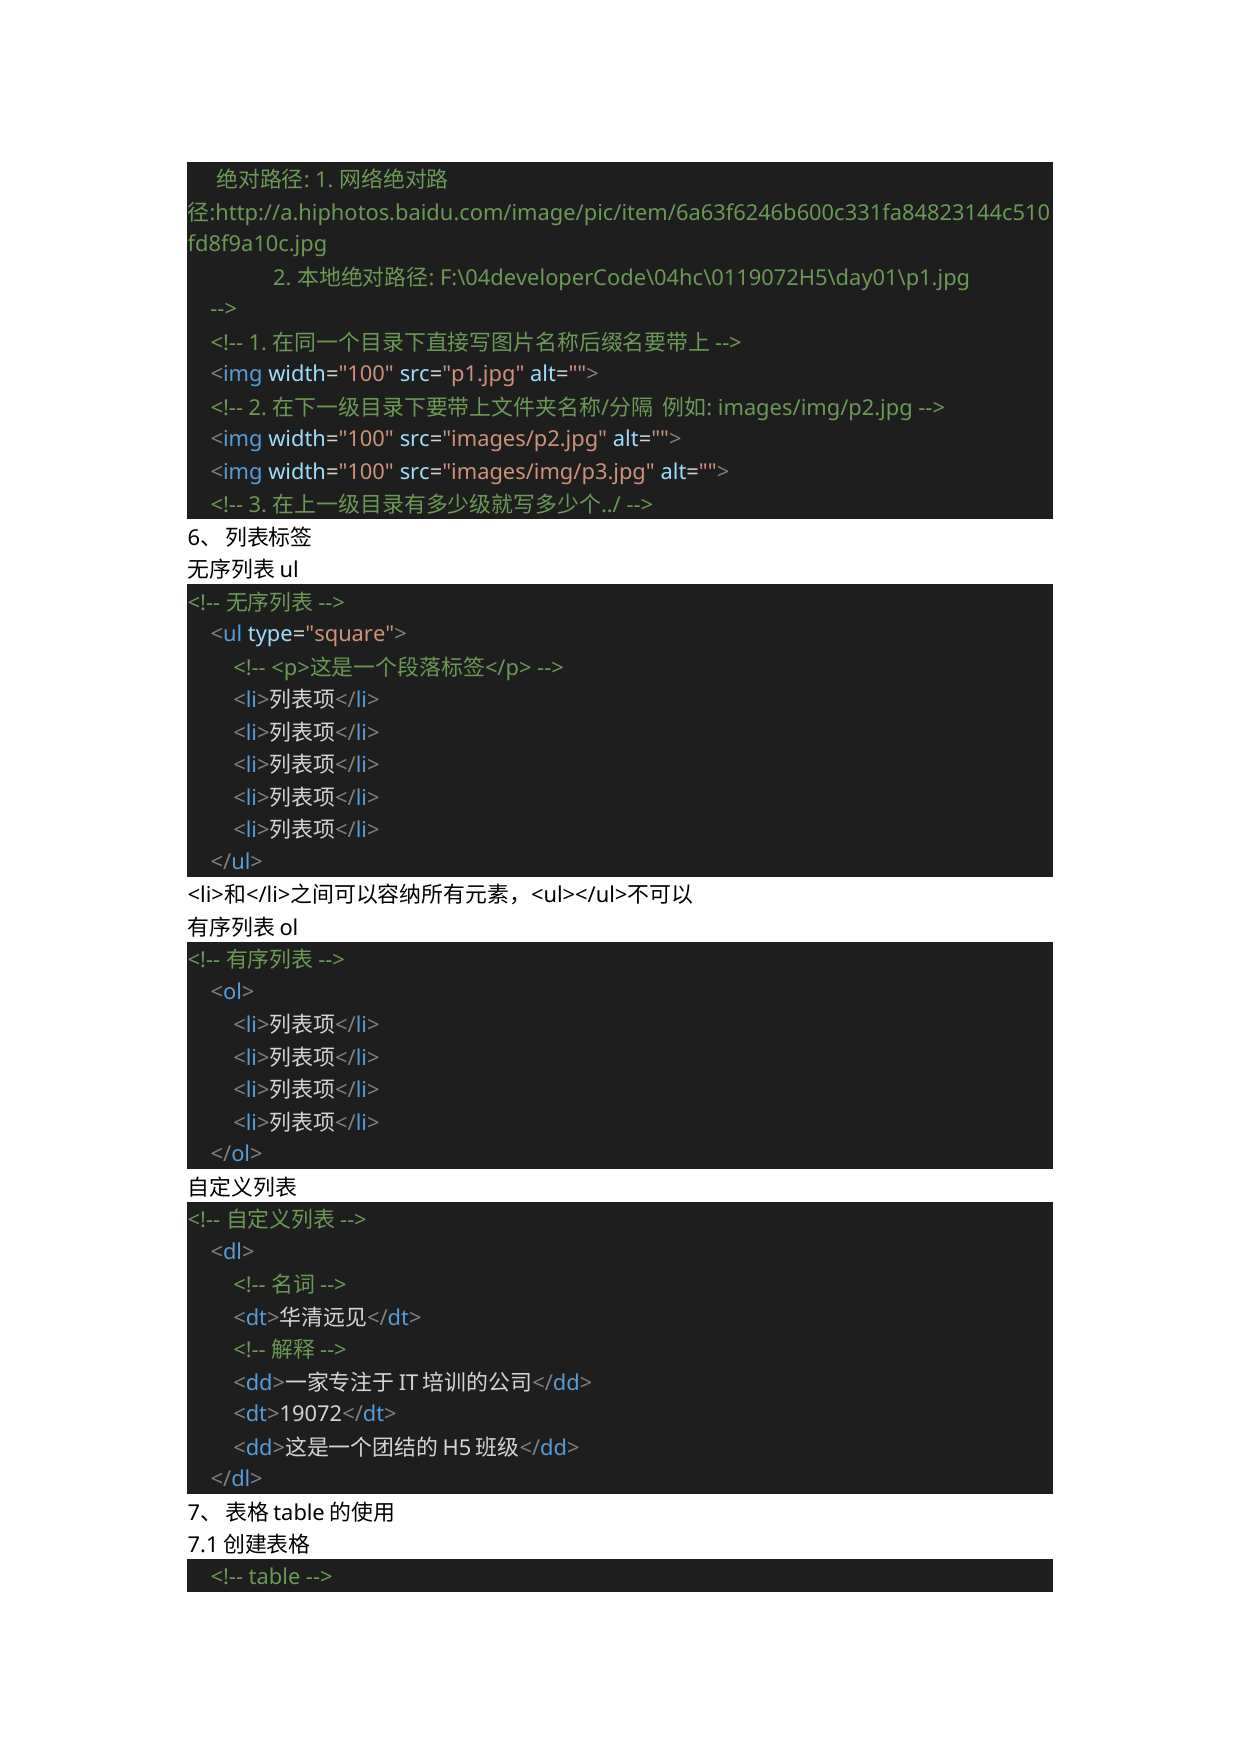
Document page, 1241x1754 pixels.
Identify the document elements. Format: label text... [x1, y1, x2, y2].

text <li>列表项</li> [187, 1104, 1053, 1137]
text </dl> [187, 1462, 1053, 1494]
text <li>列表项</li> [187, 682, 1053, 714]
text </ol> [187, 1137, 1053, 1169]
text 无序列表ul [187, 552, 1053, 584]
list 表格table的使用 [187, 1494, 1053, 1527]
text <!-- 名词 --> [187, 1267, 1053, 1299]
text <!-- 2. 在下一级目录下要带上文件夹名称/分隔 例如: images/img/p2.jpg --> [187, 389, 1053, 422]
text <li>列表项</li> [187, 779, 1053, 812]
text 绝对路径: 1. 网络绝对路径:http://a.hiphotos.baidu.com/image/pic/item/6a63f6246b600c331fa84823144c510fd8f9a10c.jpg [187, 162, 1053, 259]
text <!-- 3. 在上一级目录有多少级就写多少个../ --> [187, 487, 1053, 519]
text <li>列表项</li> [187, 747, 1053, 779]
text 自定义列表 [187, 1169, 1053, 1202]
text <img width="100" src="images/p2.jpg" alt=""> [187, 422, 1053, 454]
text <li>和</li>之间可以容纳所有元素，<ul></ul>不可以 [187, 877, 1053, 909]
text <!-- 解释 --> [187, 1332, 1053, 1364]
text <!-- <p>这是一个段落标签</p> --> [187, 649, 1053, 682]
text <!-- table --> [187, 1559, 1053, 1592]
text 7.1创建表格 [187, 1527, 1053, 1559]
text <li>列表项</li> [187, 1072, 1053, 1104]
text <ol> [187, 974, 1053, 1007]
text <!-- 自定义列表 --> [187, 1202, 1053, 1234]
text --> [187, 292, 1053, 324]
text <dl> [187, 1234, 1053, 1267]
list 列表标签 [187, 519, 1053, 552]
text <!-- 有序列表 --> [187, 942, 1053, 974]
text <dd>一家专注于IT培训的公司</dd> [187, 1364, 1053, 1397]
text </ul> [187, 844, 1053, 877]
text <dt>华清远见</dt> [187, 1299, 1053, 1332]
text <dd>这是一个团结的H5班级</dd> [187, 1429, 1053, 1462]
text 2. 本地绝对路径: F:\04developerCode\04hc\0119072H5\day01\p1.jpg [187, 259, 1053, 292]
text <img width="100" src="images/img/p3.jpg" alt=""> [187, 454, 1053, 487]
text <!-- 1. 在同一个目录下直接写图片名称后缀名要带上 --> [187, 324, 1053, 357]
text <ul type="square"> [187, 617, 1053, 649]
text <li>列表项</li> [187, 812, 1053, 844]
text <li>列表项</li> [187, 1039, 1053, 1072]
text <img width="100" src="p1.jpg" alt=""> [187, 357, 1053, 389]
text <li>列表项</li> [187, 714, 1053, 747]
text <!-- 无序列表 --> [187, 584, 1053, 617]
text <li>列表项</li> [187, 1007, 1053, 1039]
text <dt>19072</dt> [187, 1397, 1053, 1429]
text 有序列表ol [187, 909, 1053, 942]
